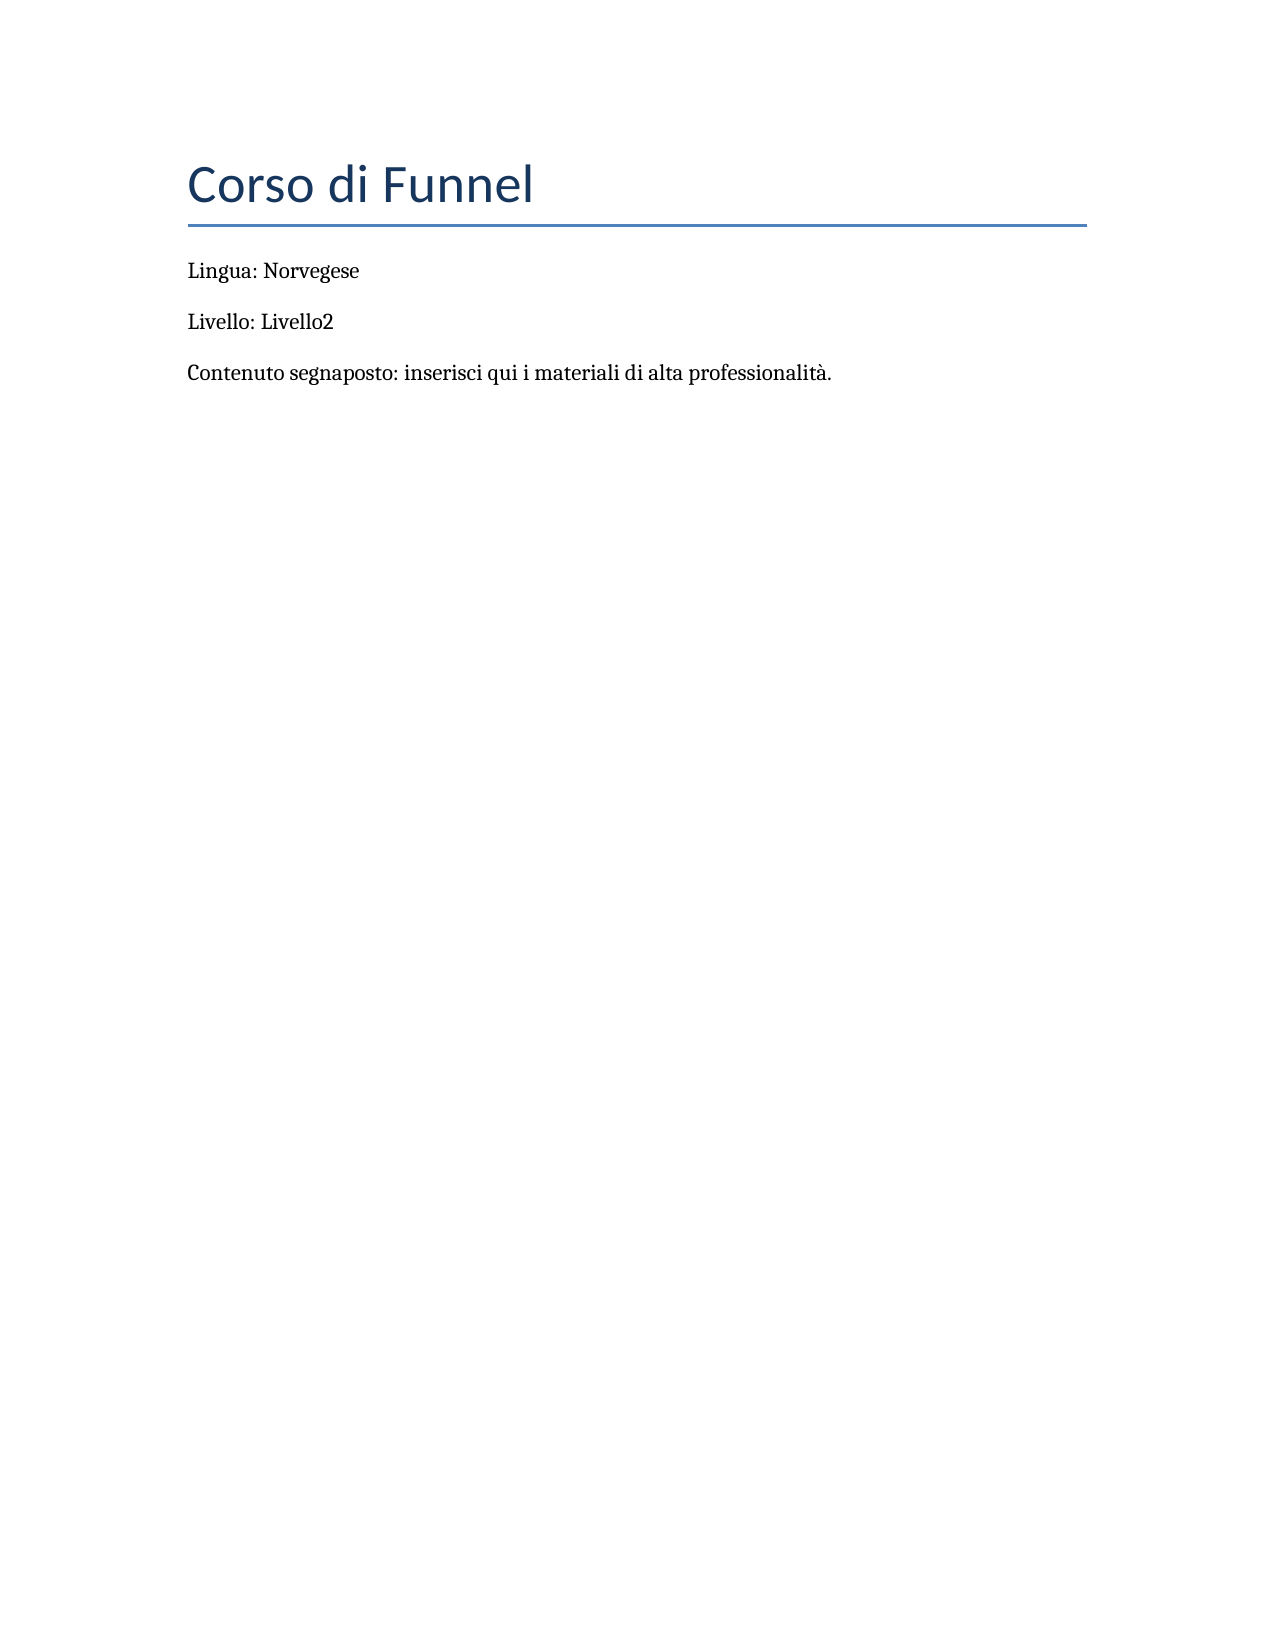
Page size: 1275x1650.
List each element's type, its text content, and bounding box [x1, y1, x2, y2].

text Contenuto segnaposto: inserisci qui i materiali di alta professionalità. [187, 360, 1087, 386]
text Livello: Livello2 [187, 309, 1087, 335]
text Lingua: Norvegese [187, 258, 1087, 284]
title Corso di Funnel [187, 150, 1087, 227]
